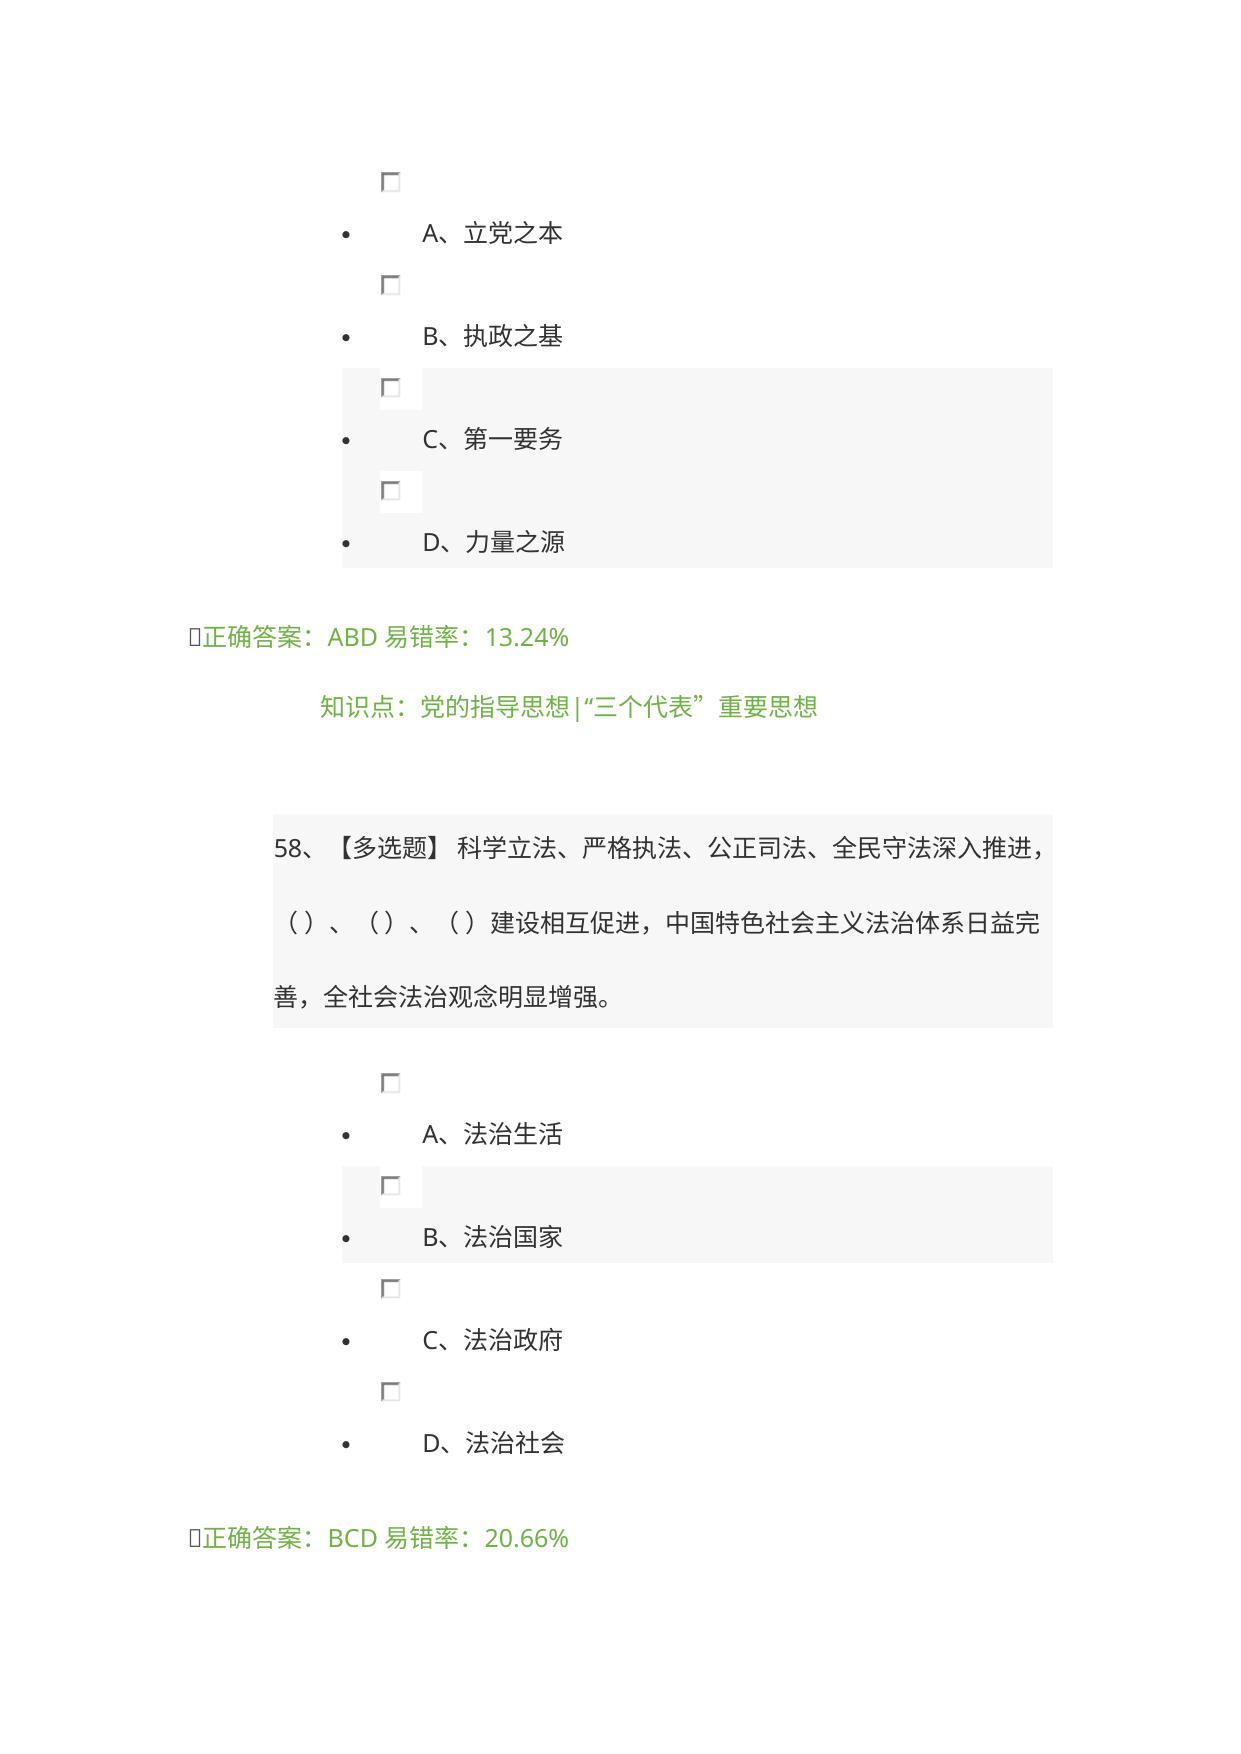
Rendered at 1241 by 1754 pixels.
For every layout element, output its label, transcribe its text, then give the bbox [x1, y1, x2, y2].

text 正确答案：ABD 易错率：13.24% [187, 603, 1053, 668]
text 58、【多选题】 科学立法、严格执法、公正司法、全民守法深入推进，（ ）、（ ）、（ ）建设相互促进，中国特色社会主义法治体系日益完善，全社会法治观念明显增强。 [273, 814, 1053, 1028]
list C、法治政府 [342, 1269, 1053, 1366]
text 正确答案：BCD 易错率：20.66% [187, 1504, 1053, 1569]
text 知识点：党的指导思想|“三个代表”重要思想 [320, 673, 936, 738]
list A、立党之本 [342, 162, 1053, 259]
list B、法治国家 [342, 1166, 1053, 1263]
list A、法治生活 [342, 1063, 1053, 1160]
list B、执政之基 [342, 265, 1053, 362]
list C、第一要务 [342, 368, 1053, 465]
list D、法治社会 [342, 1372, 1053, 1469]
list D、力量之源 [342, 471, 1053, 568]
